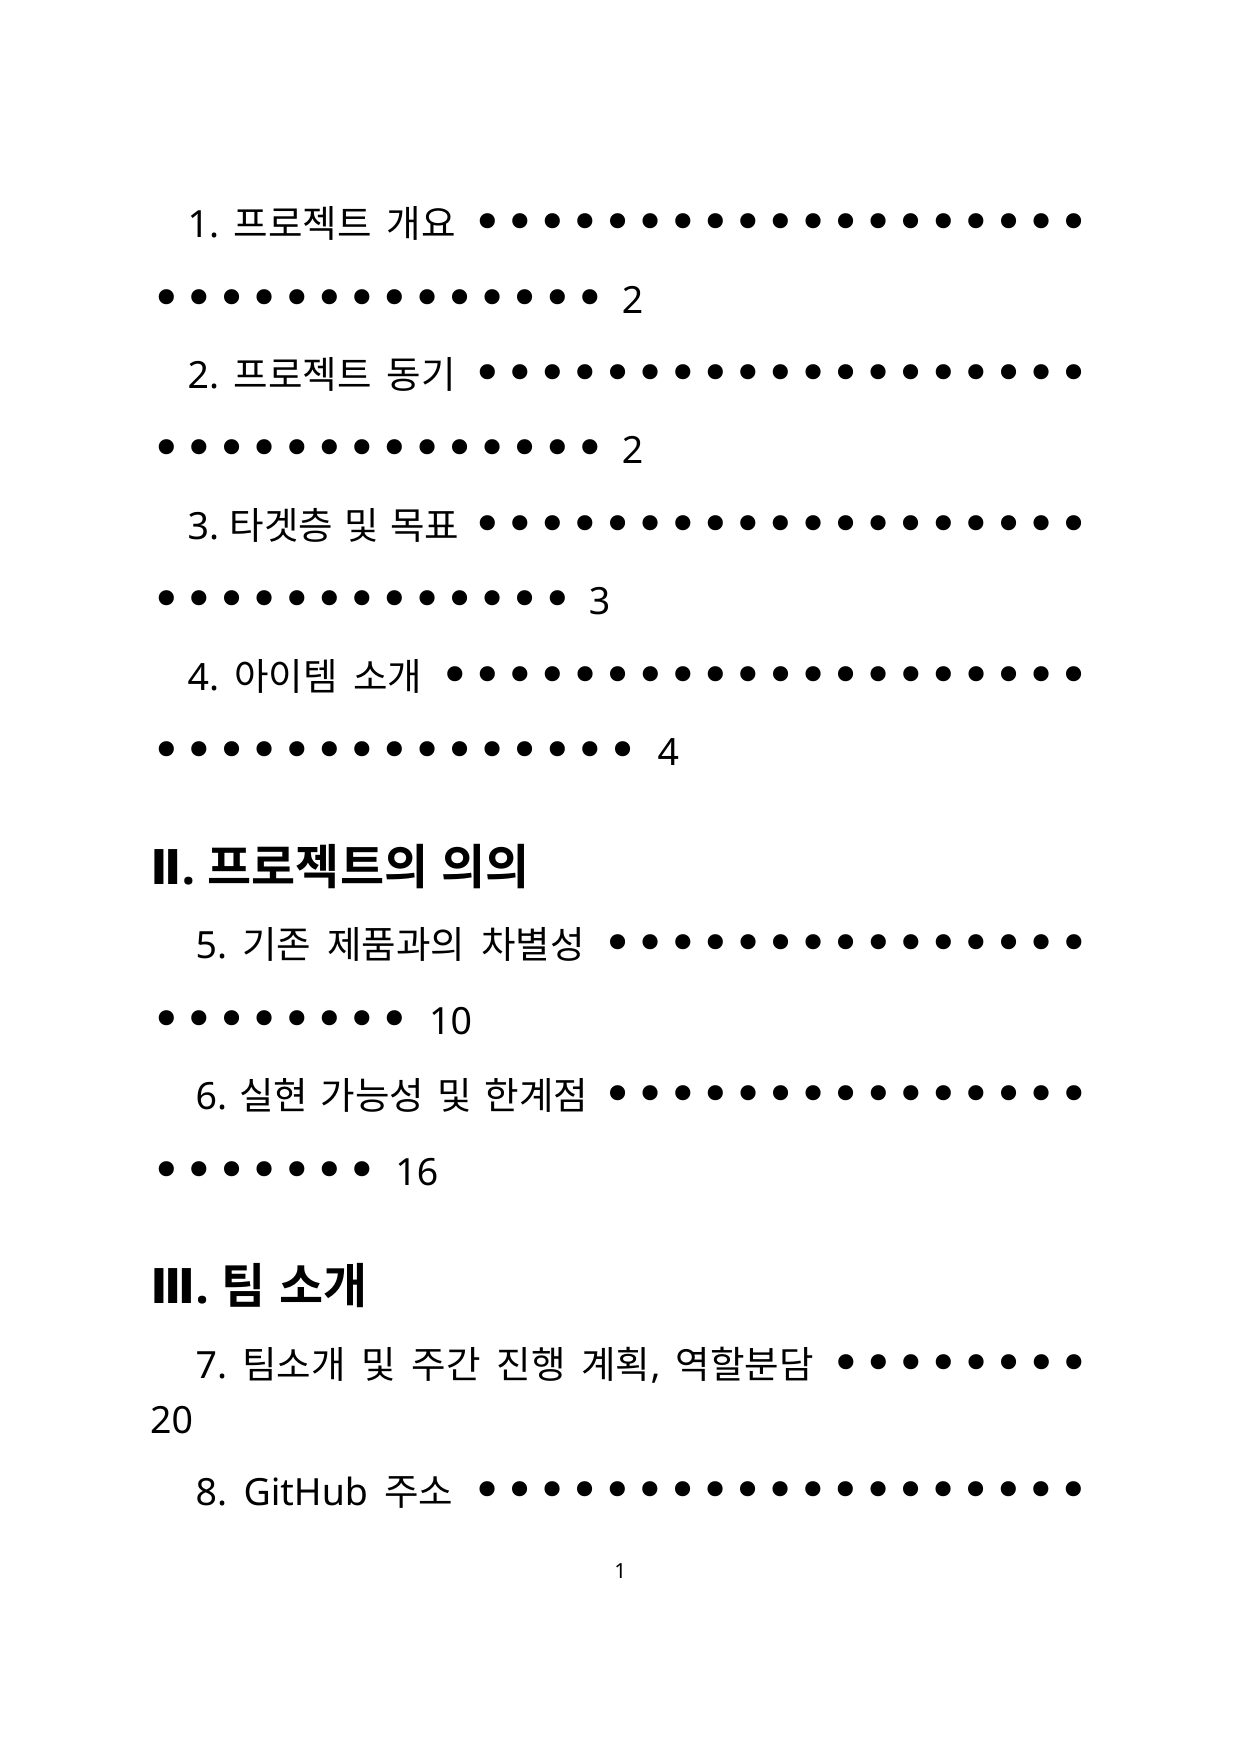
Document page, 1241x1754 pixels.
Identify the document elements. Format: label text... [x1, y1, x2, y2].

text 4. 아이템 소개 ∙∙∙∙∙∙∙∙∙∙∙∙∙∙∙∙∙∙∙∙∙∙∙∙∙∙∙∙∙∙∙∙∙∙∙ 4 [150, 630, 1090, 781]
text 2. 프로젝트 동기 ∙∙∙∙∙∙∙∙∙∙∙∙∙∙∙∙∙∙∙∙∙∙∙∙∙∙∙∙∙∙∙∙∙ 2 [150, 328, 1090, 479]
text 1. 프로젝트 개요 ∙∙∙∙∙∙∙∙∙∙∙∙∙∙∙∙∙∙∙∙∙∙∙∙∙∙∙∙∙∙∙∙∙ 2 [150, 177, 1090, 328]
text 3. 타겟층 및 목표 ∙∙∙∙∙∙∙∙∙∙∙∙∙∙∙∙∙∙∙∙∙∙∙∙∙∙∙∙∙∙∙∙ 3 [150, 479, 1090, 630]
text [150, 1444, 1090, 1520]
text Ⅲ. 팀 소개 [150, 1248, 1090, 1318]
text 5. 기존 제품과의 차별성 ∙∙∙∙∙∙∙∙∙∙∙∙∙∙∙∙∙∙∙∙∙∙∙ 10 [150, 898, 1090, 1049]
text 7. 팀소개 및 주간 진행 계획, 역할분담 ∙∙∙∙∙∙∙∙ 20 [150, 1318, 1090, 1444]
text Ⅱ. 프로젝트의 의의 [150, 829, 1090, 898]
text 6. 실현 가능성 및 한계점 ∙∙∙∙∙∙∙∙∙∙∙∙∙∙∙∙∙∙∙∙∙∙ 16 [150, 1049, 1090, 1200]
